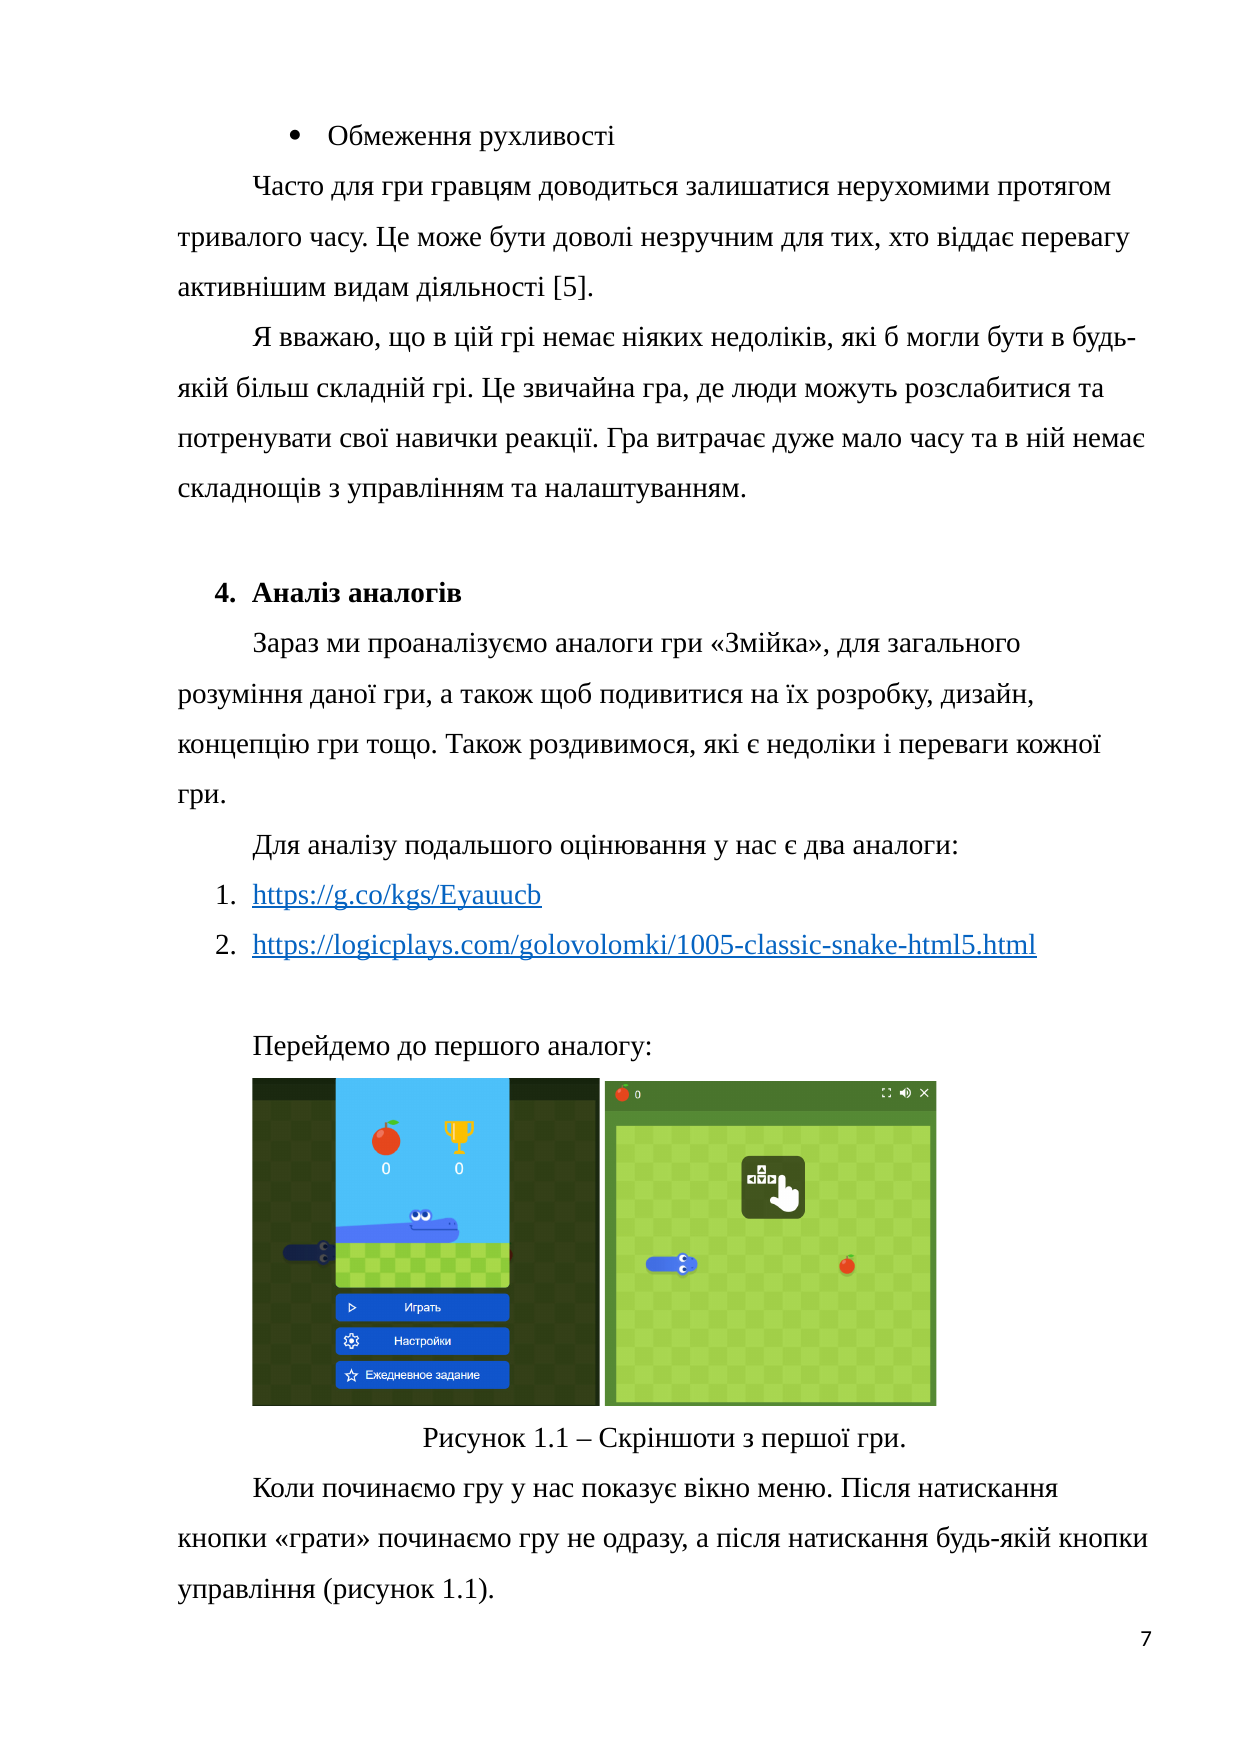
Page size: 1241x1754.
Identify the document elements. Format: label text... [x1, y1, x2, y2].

subtitle Аналіз аналогів [214, 575, 1152, 609]
text Для аналізу подальшого оцінювання у нас є два аналоги: [177, 827, 1152, 860]
text Рисунок 1.1 – Скріншоти з першої гри. [177, 1420, 1152, 1453]
text Часто для гри гравцям доводиться залишатися нерухомими протягом тривалого часу. Це може бути доволі незручним для тих, хто віддає перевагу активнішим видам діяльності [5]. [177, 168, 1152, 303]
picture [604, 1081, 937, 1406]
text Я вважаю, що в цій грі немає ніяких недоліків, які б могли бути в будь-якій більш складній грі. Це звичайна гра, де люди можуть розслабитися та потренувати свої навички реакції. Гра витрачає дуже мало часу та в ній немає складнощів з управлінням та налаштуванням. [177, 319, 1152, 504]
text Коли починаємо гру у нас показує вікно меню. Після натискання кнопки «грати» починаємо гру не одразу, а після натискання будь-якій кнопки управління (рисунок 1.1). [177, 1470, 1152, 1604]
list https://g.co/kgs/Eyauucb [215, 877, 1152, 911]
list https://logicplays.com/golovolomki/1005-classic-snake-html5.html [215, 927, 1152, 961]
picture [252, 1078, 600, 1406]
text Зараз ми проаналізуємо аналоги гри «Змійка», для загального розуміння даної гри, а також щоб подивитися на їх розробку, дизайн, концепцію гри тощо. Також роздивимося, які є недоліки і переваги кожної гри. [177, 626, 1152, 810]
list Перейдемо до першого аналогу: [252, 1028, 1152, 1062]
list Обмеження рухливості [290, 118, 1152, 152]
